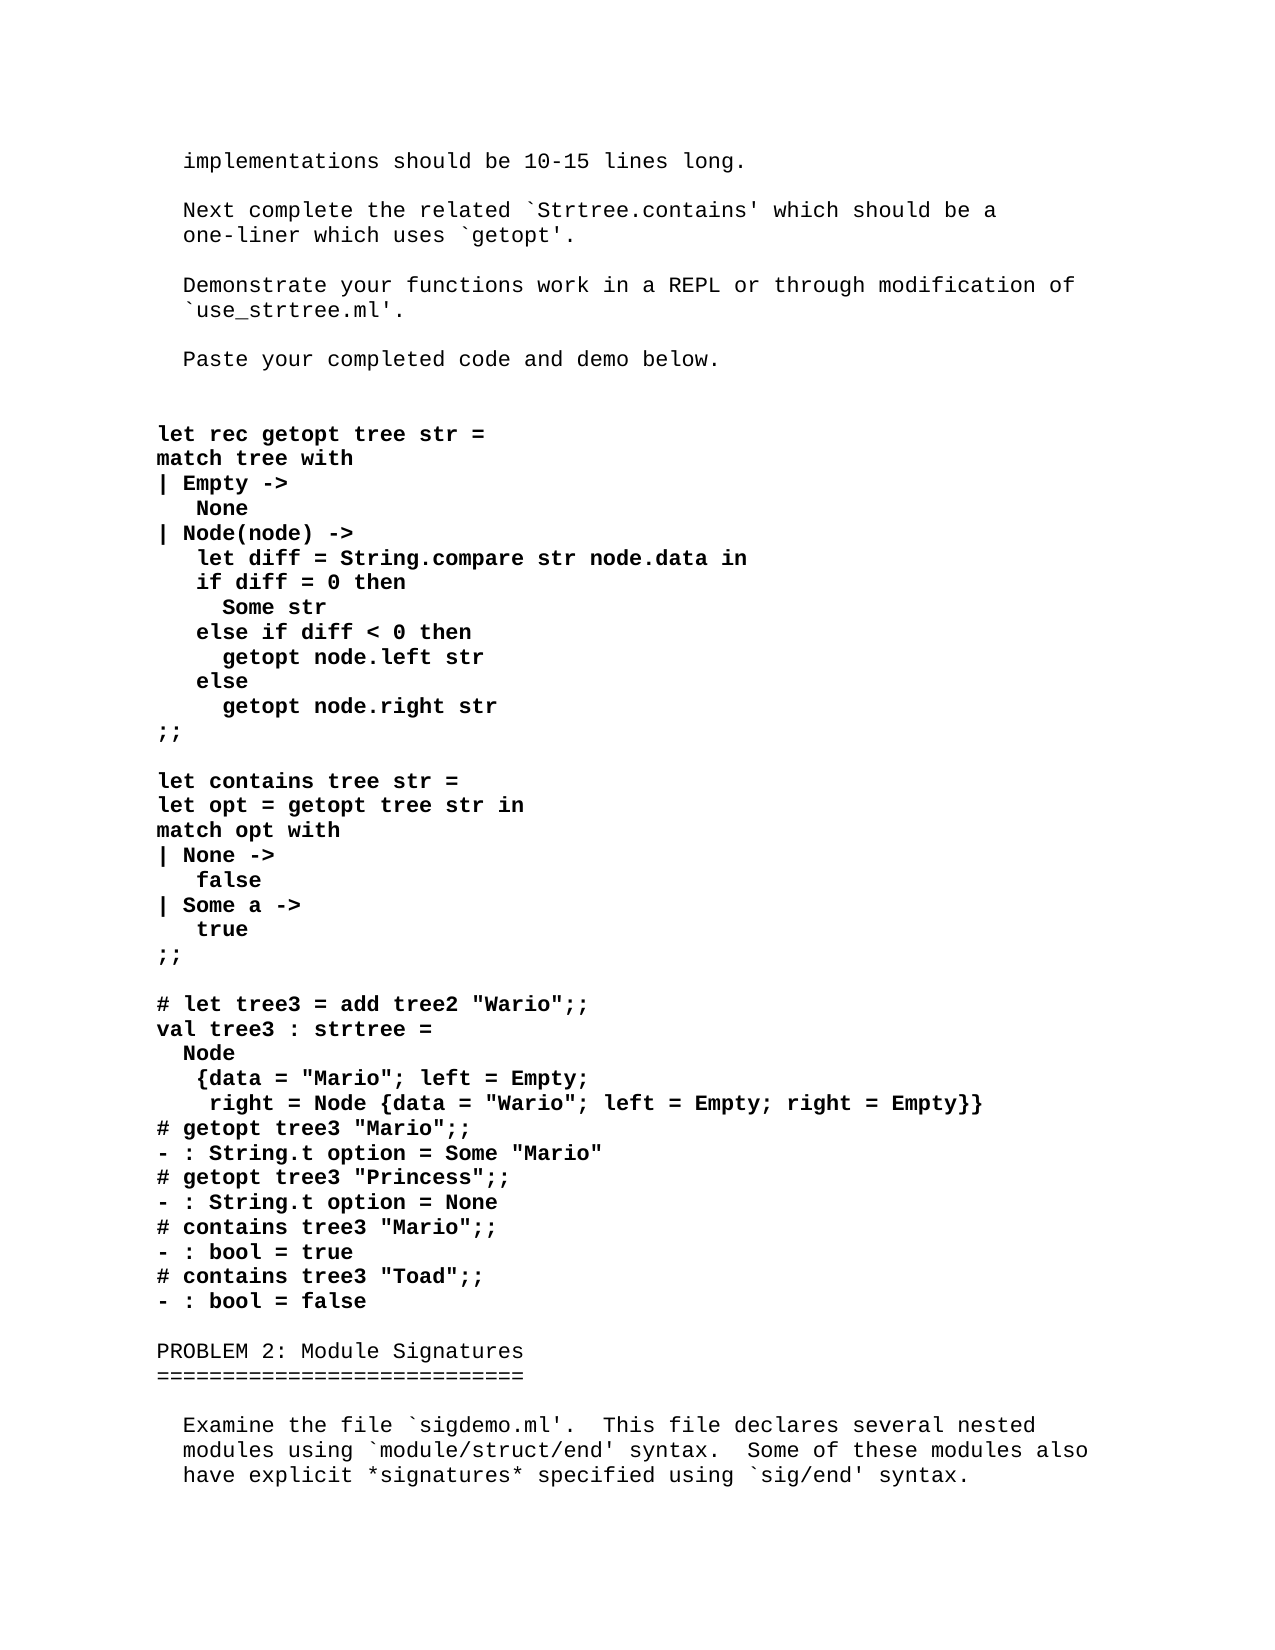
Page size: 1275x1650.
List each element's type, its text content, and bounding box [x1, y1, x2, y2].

text else if diff < 0 then [156, 621, 1118, 646]
text one-liner which uses `getopt'. [156, 224, 1118, 249]
text getopt node.right str [156, 695, 1118, 720]
text ============================ [156, 1365, 1118, 1389]
text Paste your completed code and demo below. [156, 348, 1118, 373]
text false [156, 869, 1118, 894]
text - : String.t option = None [156, 1191, 1118, 1216]
text # let tree3 = add tree2 "Wario";; [156, 993, 1118, 1018]
text match tree with [156, 447, 1118, 472]
text implementations should be 10-15 lines long. [156, 150, 1118, 175]
text | Node(node) -> [156, 522, 1118, 547]
text # getopt tree3 "Princess";; [156, 1166, 1118, 1191]
text | Some a -> [156, 894, 1118, 918]
text modules using `module/struct/end' syntax. Some of these modules also [156, 1439, 1118, 1464]
text Some str [156, 596, 1118, 621]
text let diff = String.compare str node.data in [156, 547, 1118, 571]
text true [156, 918, 1118, 943]
text Demonstrate your functions work in a REPL or through modification of [156, 274, 1118, 299]
text let rec getopt tree str = [156, 423, 1118, 447]
text {data = "Mario"; left = Empty; [156, 1067, 1118, 1092]
text right = Node {data = "Wario"; left = Empty; right = Empty}} [156, 1092, 1118, 1117]
text val tree3 : strtree = [156, 1018, 1118, 1042]
text Node [156, 1042, 1118, 1067]
text have explicit *signatures* specified using `sig/end' syntax. [156, 1464, 1118, 1489]
text let contains tree str = [156, 770, 1118, 794]
text - : String.t option = Some "Mario" [156, 1142, 1118, 1166]
text None [156, 497, 1118, 522]
text let opt = getopt tree str in [156, 794, 1118, 819]
text | Empty -> [156, 472, 1118, 497]
text getopt node.left str [156, 646, 1118, 671]
text else [156, 671, 1118, 695]
text ;; [156, 943, 1118, 968]
text match opt with [156, 819, 1118, 844]
text # getopt tree3 "Mario";; [156, 1117, 1118, 1142]
text | None -> [156, 844, 1118, 869]
text Next complete the related `Strtree.contains' which should be a [156, 199, 1118, 224]
text Examine the file `sigdemo.ml'. This file declares several nested [156, 1414, 1118, 1439]
text ;; [156, 720, 1118, 745]
text if diff = 0 then [156, 571, 1118, 596]
text - : bool = false [156, 1290, 1118, 1315]
text - : bool = true [156, 1241, 1118, 1266]
text PROBLEM 2: Module Signatures [156, 1340, 1118, 1365]
text # contains tree3 "Toad";; [156, 1266, 1118, 1290]
text `use_strtree.ml'. [156, 299, 1118, 323]
text # contains tree3 "Mario";; [156, 1216, 1118, 1241]
